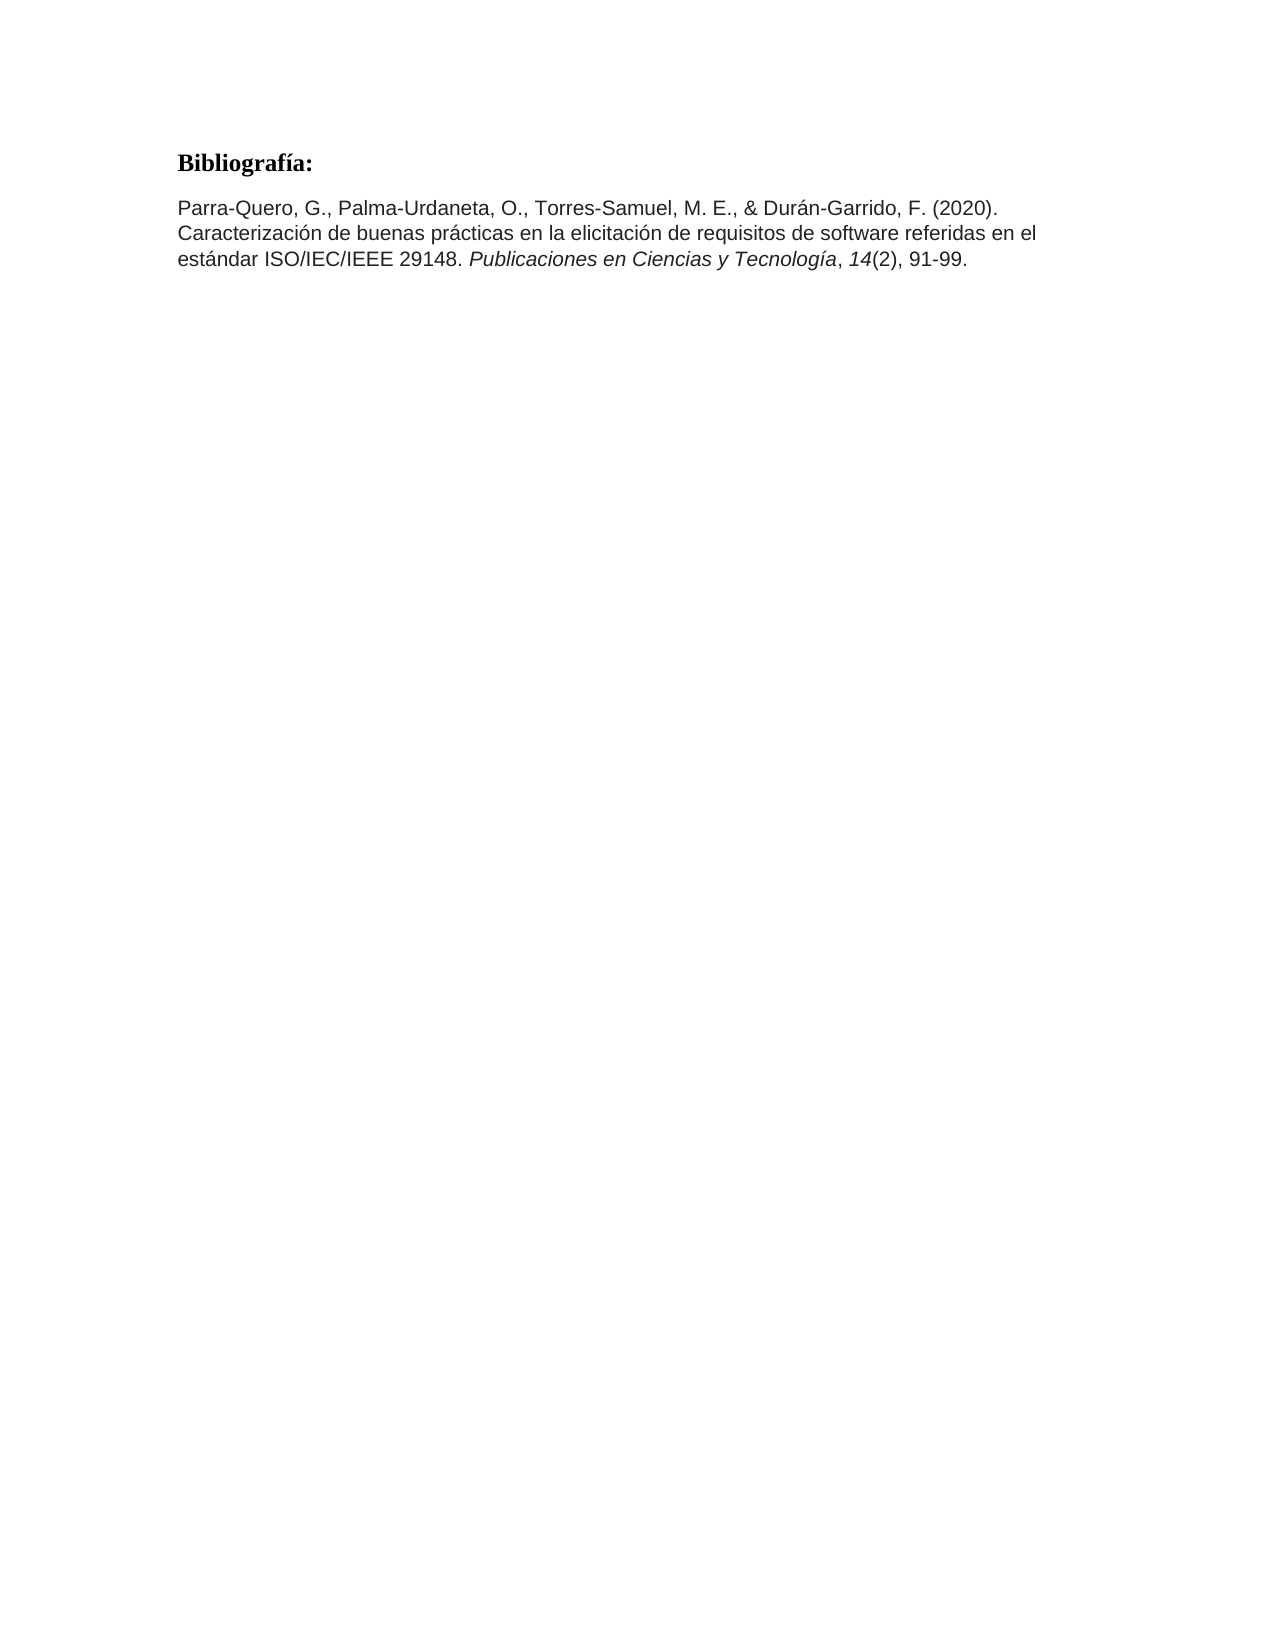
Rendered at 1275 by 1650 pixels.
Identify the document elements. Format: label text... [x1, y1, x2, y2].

text Bibliografía: [177, 148, 1098, 176]
text Parra-Quero, G., Palma-Urdaneta, O., Torres-Samuel, M. E., & Durán-Garrido, F. (2020). Caracterización de buenas prácticas en la elicitación de requisitos de software referidas en el estándar ISO/IEC/IEEE 29148. Publicaciones en Ciencias y Tecnología, 14(2), 91-99. [177, 195, 1098, 271]
